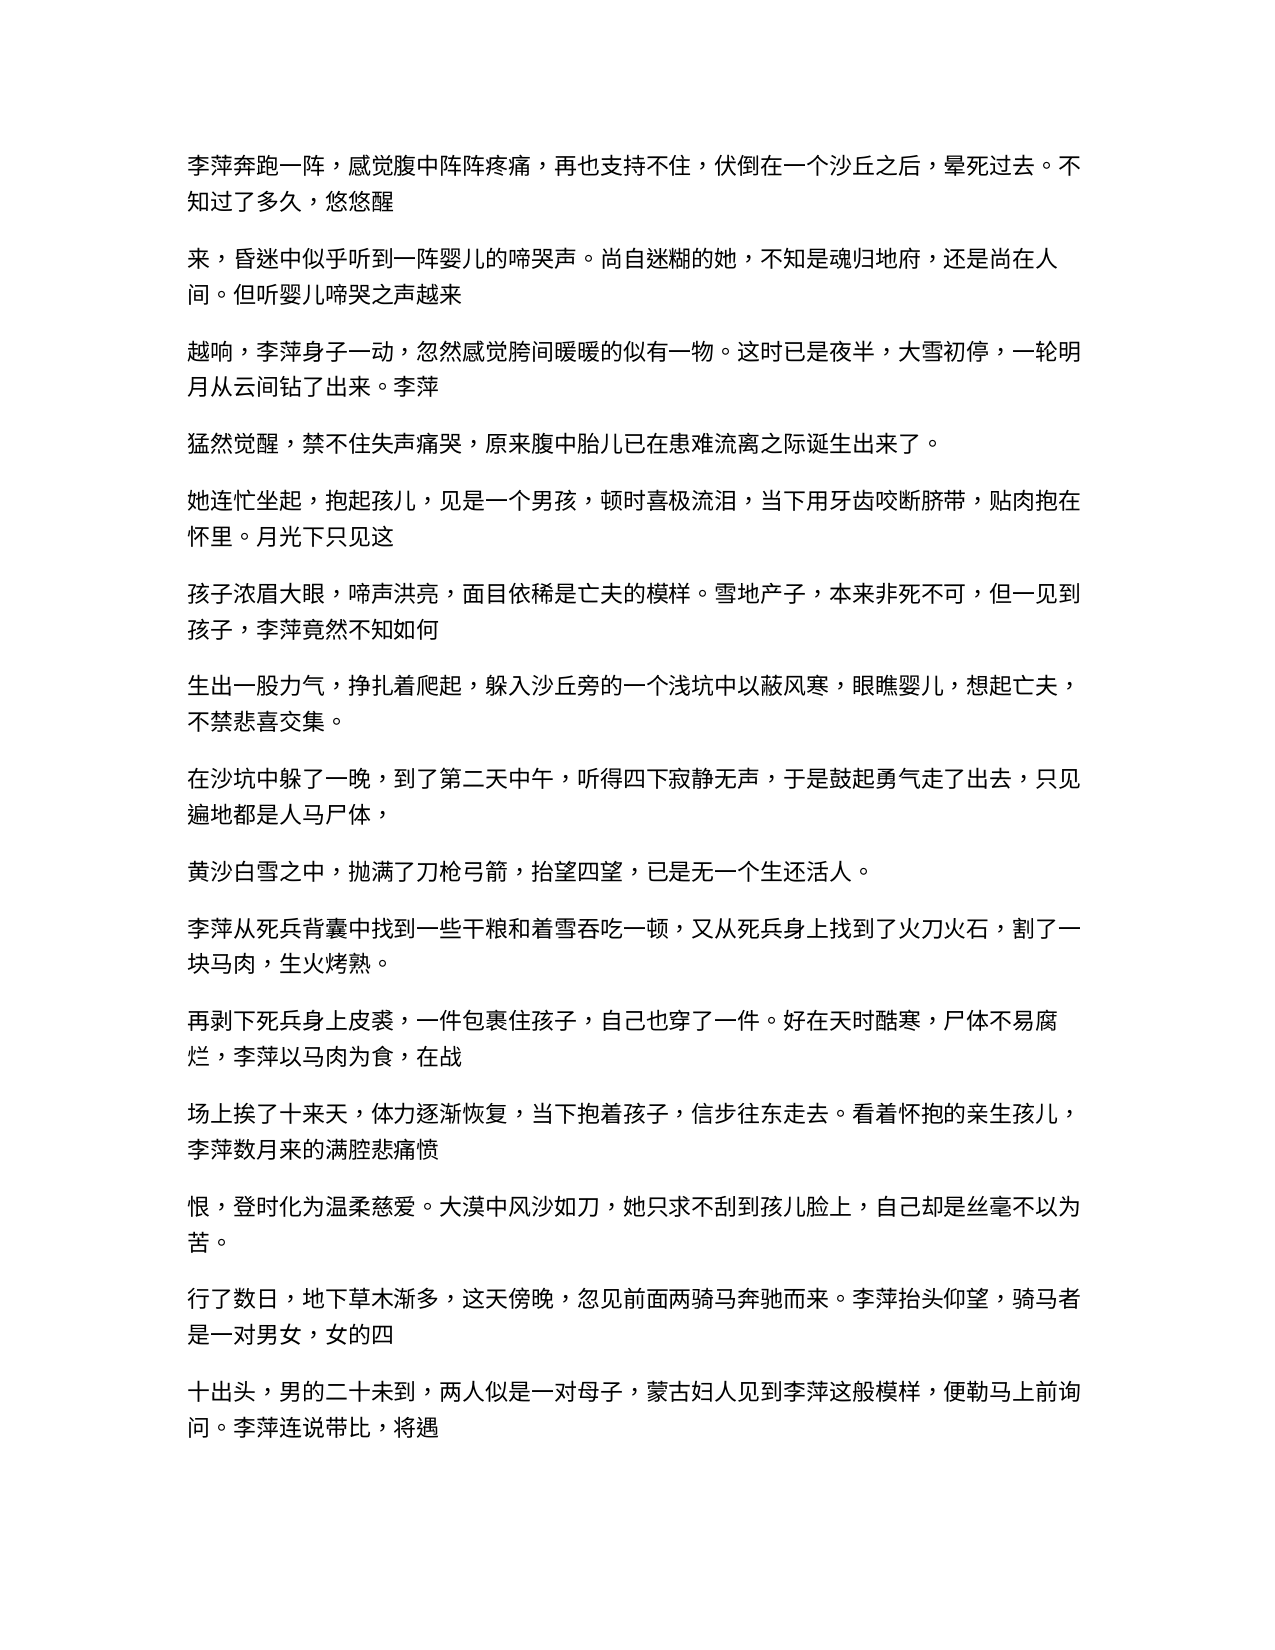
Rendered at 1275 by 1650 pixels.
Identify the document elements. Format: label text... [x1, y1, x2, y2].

text 来，昏迷中似乎听到一阵婴儿的啼哭声。尚自迷糊的她，不知是魂归地府，还是尚在人间。但听婴儿啼哭之声越来 [187, 243, 1087, 310]
text 行了数日，地下草木渐多，这天傍晚，忽见前面两骑马奔驰而来。李萍抬头仰望，骑马者是一对男女，女的四 [187, 1283, 1087, 1351]
text 李萍奔跑一阵，感觉腹中阵阵疼痛，再也支持不住，伏倒在一个沙丘之后，晕死过去。不知过了多久，悠悠醒 [187, 150, 1087, 217]
text 她连忙坐起，抱起孩儿，见是一个男孩，顿时喜极流泪，当下用牙齿咬断脐带，贴肉抱在怀里。月光下只见这 [187, 485, 1087, 552]
text 黄沙白雪之中，抛满了刀枪弓箭，抬望四望，已是无一个生还活人。 [187, 856, 1087, 887]
text 恨，登时化为温柔慈爱。大漠中风沙如刀，她只求不刮到孩儿脸上，自己却是丝毫不以为苦。 [187, 1191, 1087, 1258]
text 越响，李萍身子一动，忽然感觉胯间暖暖的似有一物。这时已是夜半，大雪初停，一轮明月从云间钻了出来。李萍 [187, 335, 1087, 403]
text 李萍从死兵背囊中找到一些干粮和着雪吞吃一顿，又从死兵身上找到了火刀火石，割了一块马肉，生火烤熟。 [187, 912, 1087, 980]
text 生出一股力气，挣扎着爬起，躲入沙丘旁的一个浅坑中以蔽风寒，眼瞧婴儿，想起亡夫，不禁悲喜交集。 [187, 670, 1087, 737]
text 孩子浓眉大眼，啼声洪亮，面目依稀是亡夫的模样。雪地产子，本来非死不可，但一见到孩子，李萍竟然不知如何 [187, 578, 1087, 645]
text 十出头，男的二十未到，两人似是一对母子，蒙古妇人见到李萍这般模样，便勒马上前询问。李萍连说带比，将遇 [187, 1376, 1087, 1443]
text 场上挨了十来天，体力逐渐恢复，当下抱着孩子，信步往东走去。看着怀抱的亲生孩儿，李萍数月来的满腔悲痛愤 [187, 1098, 1087, 1165]
text 在沙坑中躲了一晚，到了第二天中午，听得四下寂静无声，于是鼓起勇气走了出去，只见遍地都是人马尸体， [187, 763, 1087, 830]
text 猛然觉醒，禁不住失声痛哭，原来腹中胎儿已在患难流离之际诞生出来了。 [187, 428, 1087, 459]
text 再剥下死兵身上皮裘，一件包裹住孩子，自己也穿了一件。好在天时酷寒，尸体不易腐烂，李萍以马肉为食，在战 [187, 1005, 1087, 1072]
